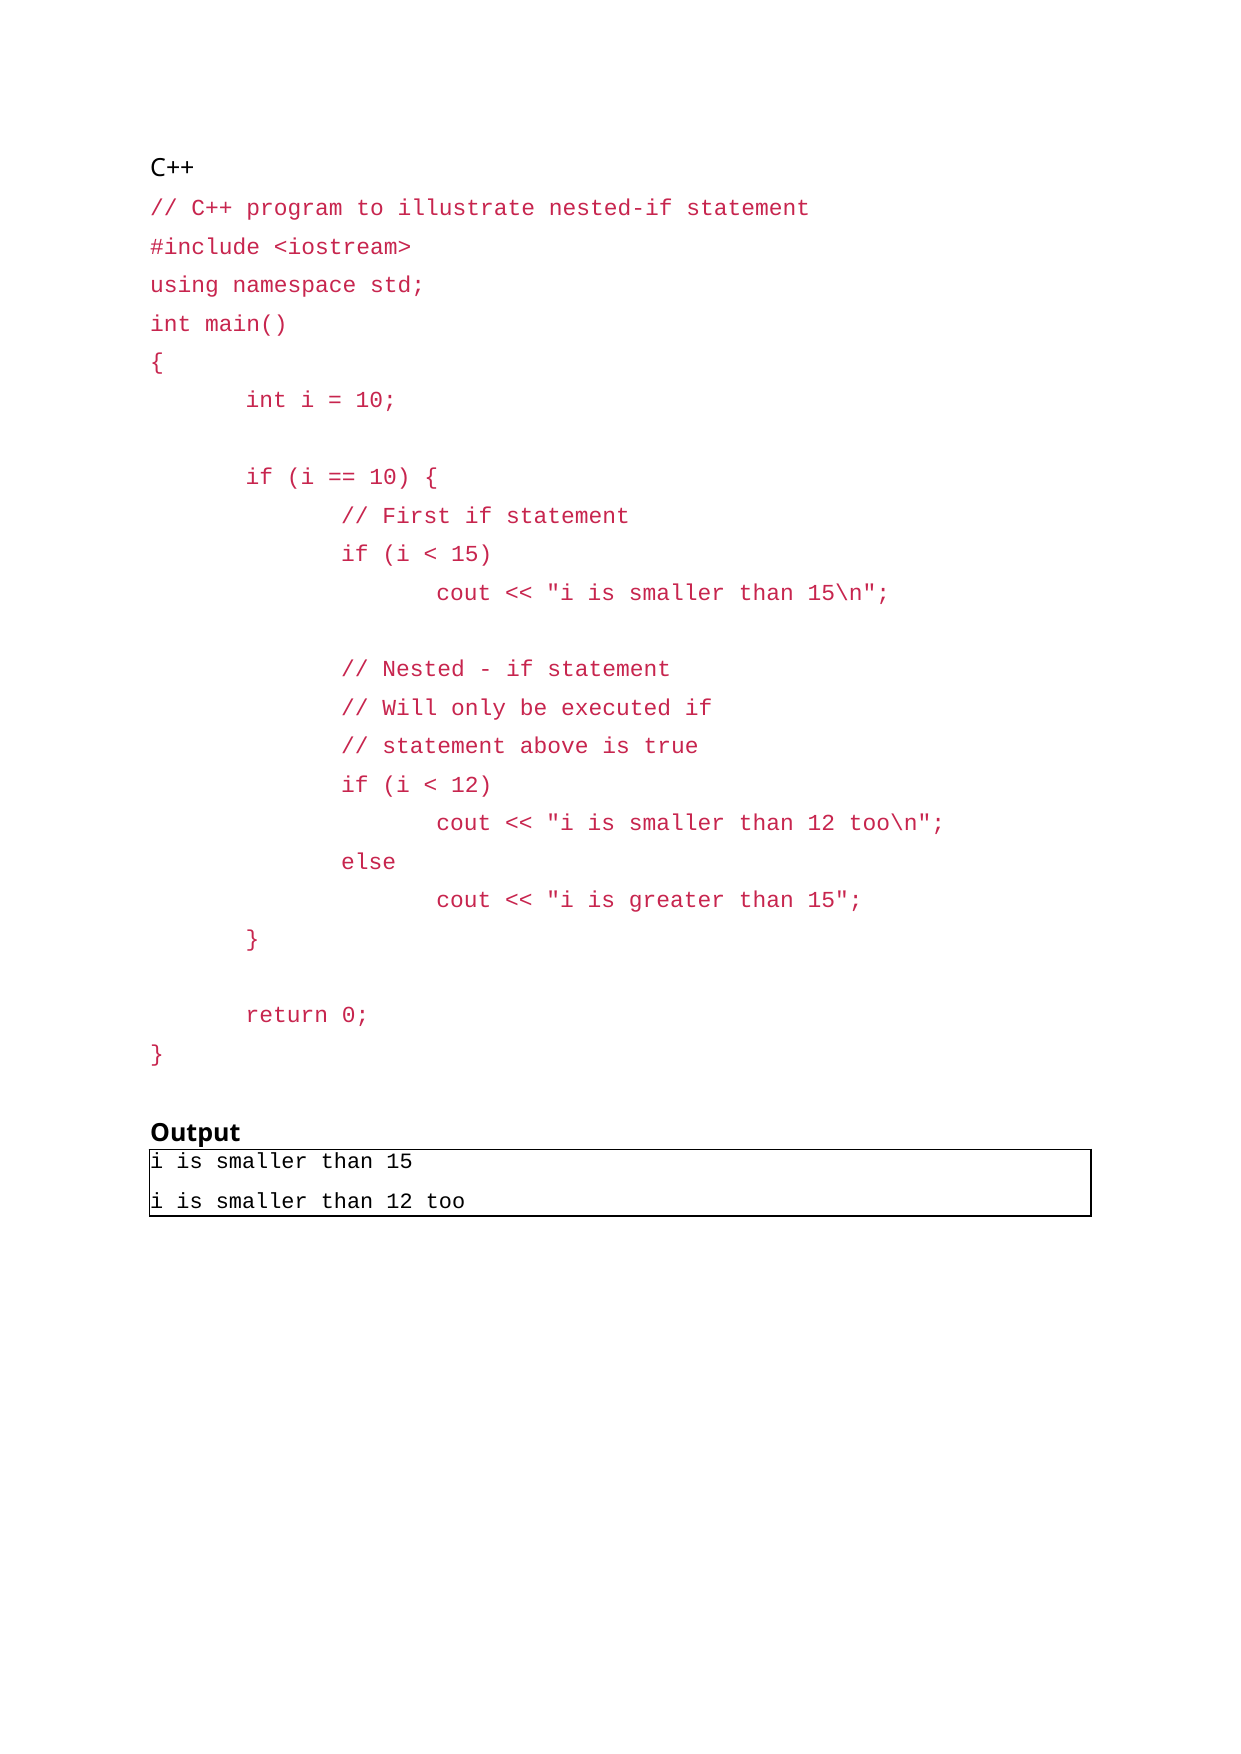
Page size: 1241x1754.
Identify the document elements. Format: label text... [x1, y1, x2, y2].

text using namespace std; [150, 273, 1090, 299]
text int main() [150, 312, 1090, 338]
text // First if statement [150, 504, 1090, 530]
text cout << "i is greater than 15"; [150, 888, 1090, 914]
text // Nested - if statement [150, 658, 1090, 684]
text #include <iostream> [150, 235, 1090, 261]
text if (i < 15) [150, 542, 1090, 568]
text } [150, 927, 1090, 953]
text cout << "i is smaller than 12 too\n"; [150, 812, 1090, 837]
text cout << "i is smaller than 15\n"; [150, 581, 1090, 607]
text else [150, 850, 1090, 876]
text i is smaller than 15 [150, 1150, 1090, 1175]
text { [150, 350, 1090, 376]
text i is smaller than 12 too [150, 1189, 1090, 1215]
text if (i < 12) [150, 773, 1090, 799]
text Output [150, 1081, 1090, 1149]
text int i = 10; [150, 389, 1090, 415]
text return 0; [150, 1004, 1090, 1030]
text C++ [150, 150, 1090, 184]
text } [150, 1042, 1090, 1068]
text // C++ program to illustrate nested-if statement [150, 197, 1090, 222]
text // statement above is true [150, 735, 1090, 761]
text // Will only be executed if [150, 696, 1090, 722]
text if (i == 10) { [150, 466, 1090, 492]
